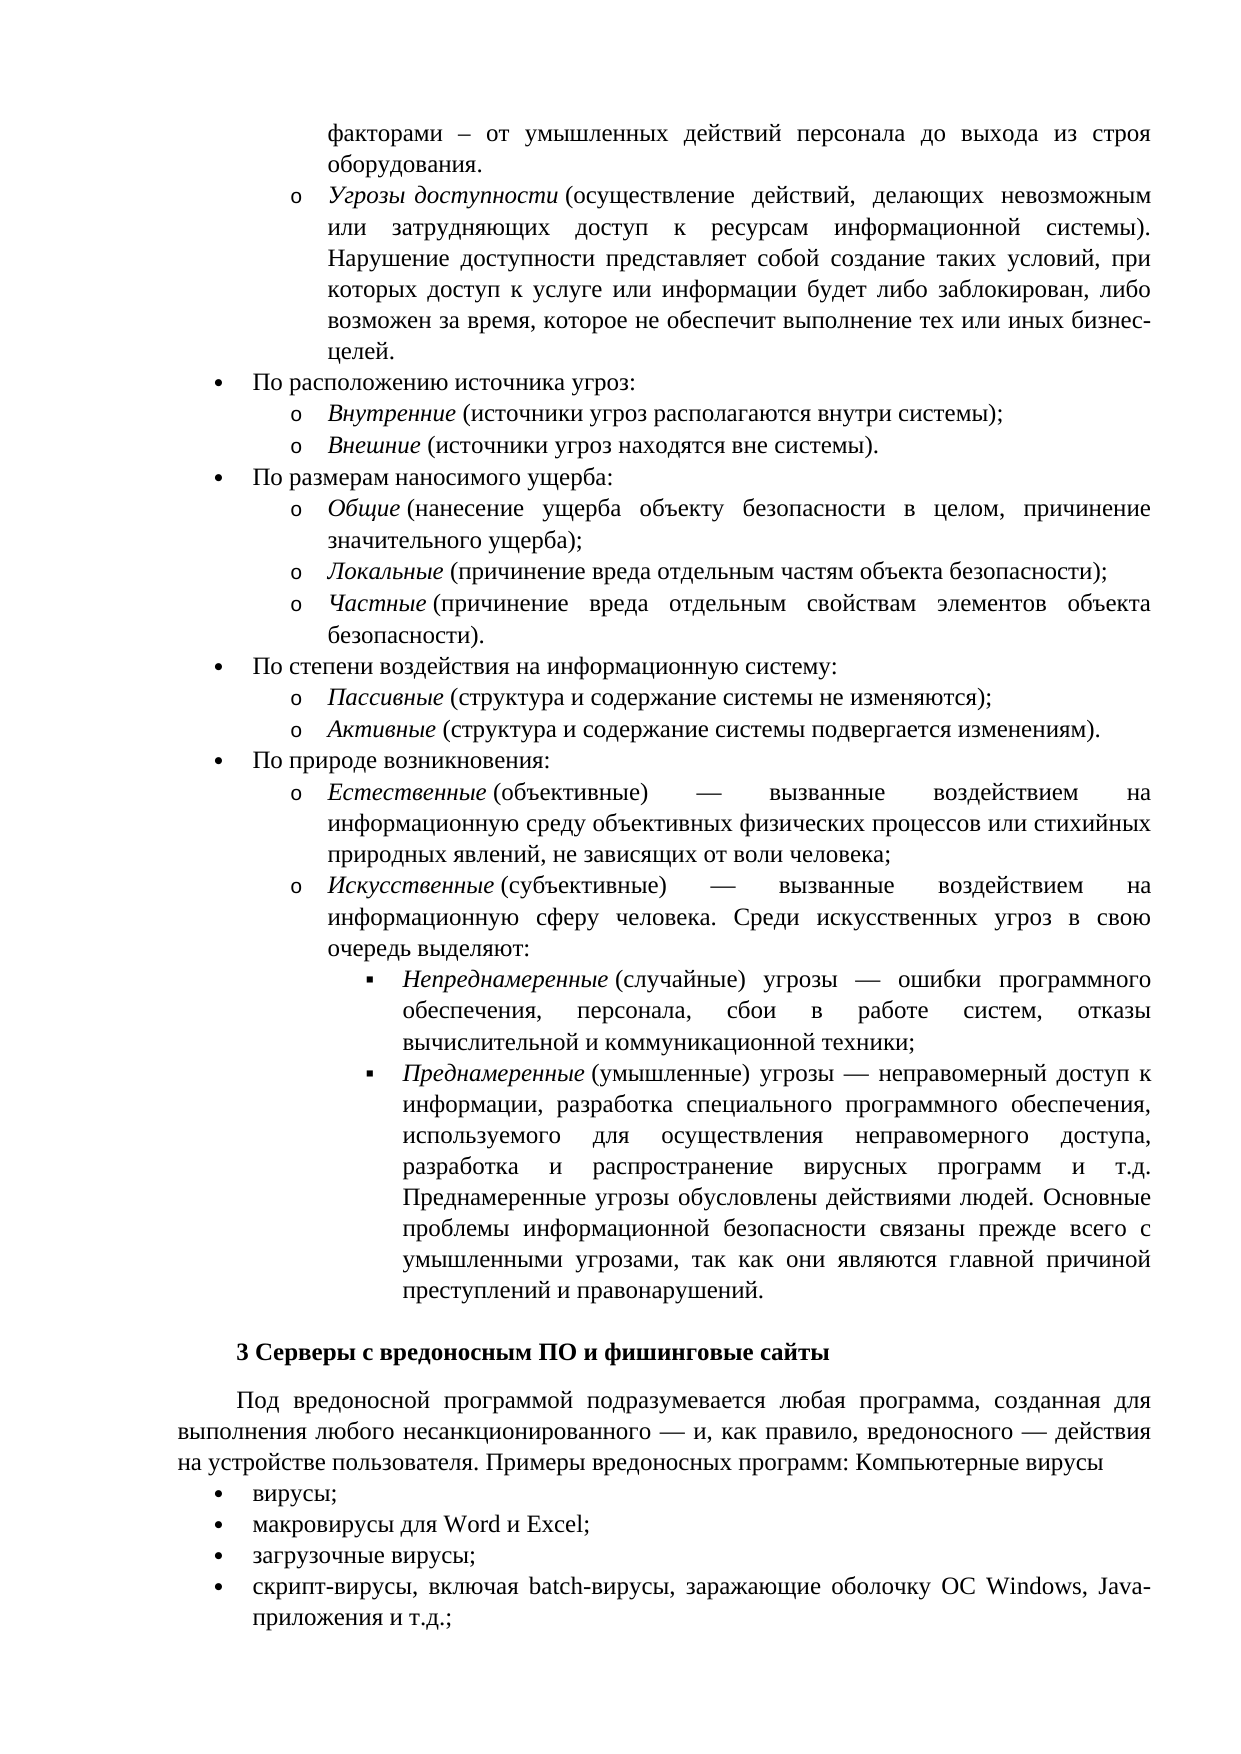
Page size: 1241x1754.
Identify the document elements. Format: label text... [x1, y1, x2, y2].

list Внешние (источники угроз находятся вне системы). [290, 430, 1152, 460]
list Локальные (причинение вреда отдельным частям объекта безопасности); [290, 556, 1152, 586]
list Преднамеренные (умышленные) угрозы — неправомерный доступ к информации, разработка специального программного обеспечения, используемого для осуществления неправомерного доступа, разработка и распространение вирусных программ и т.д. Преднамеренные угрозы обусловлены действиями людей. Основные проблемы информационной безопасности связаны прежде всего с умышленными угрозами, так как они являются главной причиной преступлений и правонарушений. [365, 1058, 1152, 1304]
list Внутренние (источники угроз располагаются внутри системы); [290, 398, 1152, 428]
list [290, 118, 1152, 178]
list Общие (нанесение ущерба объекту безопасности в целом, причинение значительного ущерба); [290, 493, 1152, 554]
list Искусственные (субъективные) — вызванные воздействием на информационную сферу человека. Среди искусственных угроз в свою очередь выделяют: [290, 871, 1152, 962]
text Под вредоносной программой подразумевается любая программа, созданная для выполнения любого несанкционированного — и, как правило, вредоносного — действия на устройстве пользователя. Примеры вредоносных программ: Компьютерные вирусы [177, 1385, 1152, 1476]
list По размерам наносимого ущерба: [215, 462, 1152, 491]
list Активные (структура и содержание системы подвергается изменениям). [290, 714, 1152, 743]
list По природе возникновения: [215, 746, 1152, 774]
list Непреднамеренные (случайные) угрозы — ошибки программного обеспечения, персонала, сбои в работе систем, отказы вычислительной и коммуникационной техники; [365, 964, 1152, 1055]
text 3 Серверы с вредоносным ПО и фишинговые сайты [177, 1337, 1152, 1366]
list По степени воздействия на информационную систему: [215, 651, 1152, 679]
list вирусы; [215, 1478, 1152, 1507]
list Частные (причинение вреда отдельным свойствам элементов объекта безопасности). [290, 588, 1152, 648]
list Пассивные (структура и содержание системы не изменяются); [290, 682, 1152, 711]
list По расположению источника угроз: [215, 367, 1152, 396]
list загрузочные вирусы; [215, 1540, 1152, 1569]
list скрипт-вирусы, включая batch-вирусы, заражающие оболочку ОС Windows, Java-приложения и т.д.; [215, 1571, 1152, 1631]
list Естественные (объективные) — вызванные воздействием на информационную среду объективных физических процессов или стихийных природных явлений, не зависящих от воли человека; [290, 777, 1152, 868]
list Угрозы доступности (осуществление действий, делающих невозможным или затрудняющих доступ к ресурсам информационной системы). Нарушение доступности представляет собой создание таких условий, при которых доступ к услуге или информации будет либо заблокирован, либо возможен за время, которое не обеспечит выполнение тех или иных бизнес-целей. [290, 180, 1152, 365]
list макровирусы для Word и Excel; [215, 1509, 1152, 1538]
